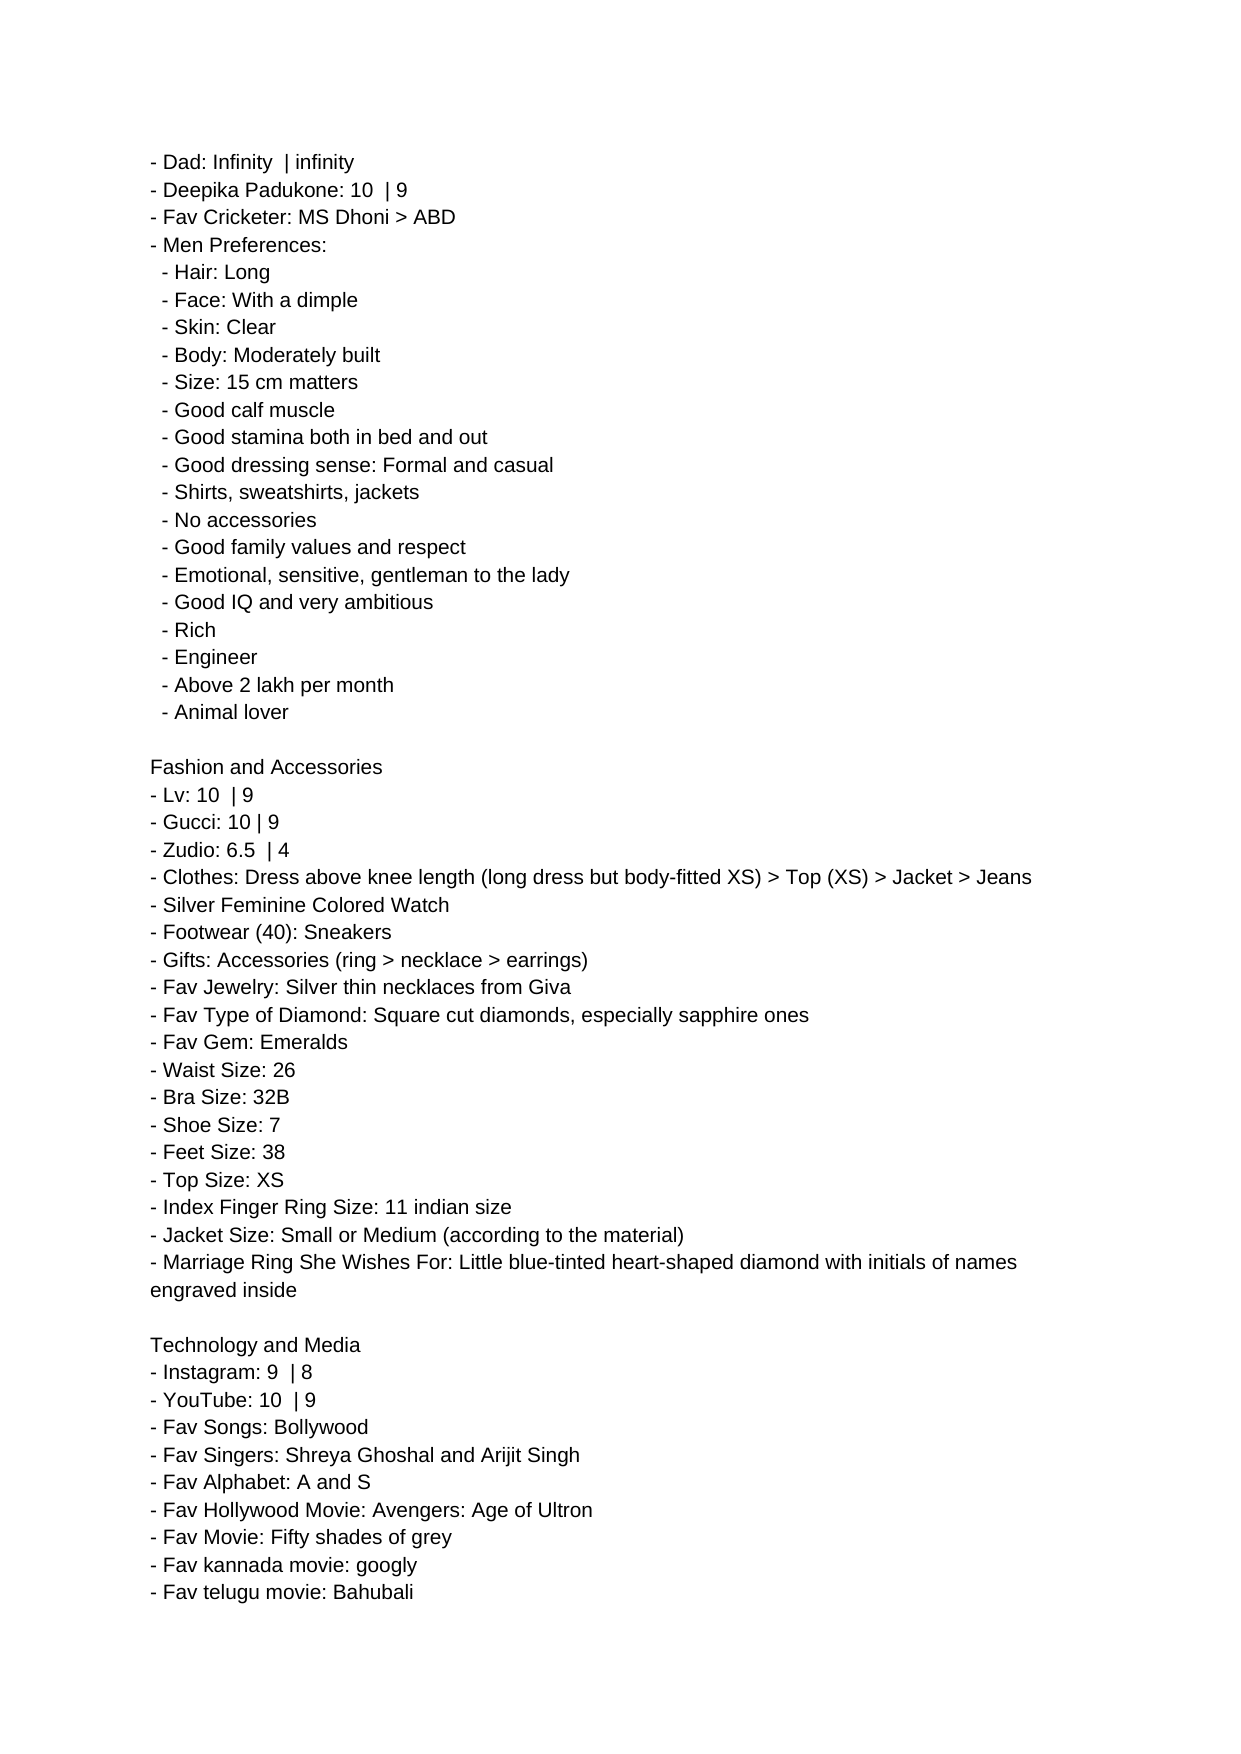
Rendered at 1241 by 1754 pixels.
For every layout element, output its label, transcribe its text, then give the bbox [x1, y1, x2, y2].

text - Good family values and respect [150, 535, 1090, 559]
text - Good IQ and very ambitious [150, 590, 1090, 614]
text - Face: With a dimple [150, 287, 1090, 311]
text - Top Size: XS [150, 1167, 1090, 1191]
text - Fav Gem: Emeralds [150, 1030, 1090, 1054]
text Technology and Media [150, 1332, 1090, 1356]
text - Fav Songs: Bollywood [150, 1415, 1090, 1439]
text - Shirts, sweatshirts, jackets [150, 480, 1090, 504]
text - Marriage Ring She Wishes For: Little blue-tinted heart-shaped diamond with initials of names engraved inside [150, 1250, 1090, 1301]
text - Good dressing sense: Formal and casual [150, 452, 1090, 476]
text - Dad: Infinity | infinity [150, 150, 1090, 174]
text - Rich [150, 617, 1090, 641]
text Fashion and Accessories [150, 755, 1090, 779]
text - Zudio: 6.5 | 4 [150, 837, 1090, 861]
text - Feet Size: 38 [150, 1140, 1090, 1164]
text - Fav telugu movie: Bahubali [150, 1580, 1090, 1604]
text - Size: 15 cm matters [150, 370, 1090, 394]
text - Footwear (40): Sneakers [150, 920, 1090, 944]
text - Clothes: Dress above knee length (long dress but body-fitted XS) > Top (XS) > Jacket > Jeans [150, 865, 1090, 889]
text - Lv: 10 | 9 [150, 782, 1090, 806]
text - Silver Feminine Colored Watch [150, 892, 1090, 916]
text - Fav Hollywood Movie: Avengers: Age of Ultron [150, 1497, 1090, 1521]
text - YouTube: 10 | 9 [150, 1387, 1090, 1411]
text - Gifts: Accessories (ring > necklace > earrings) [150, 947, 1090, 971]
text - Fav Type of Diamond: Square cut diamonds, especially sapphire ones [150, 1002, 1090, 1026]
text - Instagram: 9 | 8 [150, 1360, 1090, 1384]
text - Shoe Size: 7 [150, 1112, 1090, 1136]
text - Men Preferences: [150, 232, 1090, 256]
text - Engineer [150, 645, 1090, 669]
text - Body: Moderately built [150, 342, 1090, 366]
text - Fav Movie: Fifty shades of grey [150, 1525, 1090, 1549]
text - Fav kannada movie: googly [150, 1552, 1090, 1576]
text - Fav Cricketer: MS Dhoni > ABD [150, 205, 1090, 229]
text - Jacket Size: Small or Medium (according to the material) [150, 1222, 1090, 1246]
text - Good calf muscle [150, 397, 1090, 421]
text - Waist Size: 26 [150, 1057, 1090, 1081]
text - Emotional, sensitive, gentleman to the lady [150, 562, 1090, 586]
text - Fav Alphabet: A and S [150, 1470, 1090, 1494]
text - Good stamina both in bed and out [150, 425, 1090, 449]
text - Above 2 lakh per month [150, 672, 1090, 696]
text - Deepika Padukone: 10 | 9 [150, 177, 1090, 201]
text - Skin: Clear [150, 315, 1090, 339]
text - Animal lover [150, 700, 1090, 724]
text - Bra Size: 32B [150, 1085, 1090, 1109]
text - Index Finger Ring Size: 11 indian size [150, 1195, 1090, 1219]
text - No accessories [150, 507, 1090, 531]
text - Hair: Long [150, 260, 1090, 284]
text - Fav Singers: Shreya Ghoshal and Arijit Singh [150, 1442, 1090, 1466]
text - Fav Jewelry: Silver thin necklaces from Giva [150, 975, 1090, 999]
text - Gucci: 10 | 9 [150, 810, 1090, 834]
